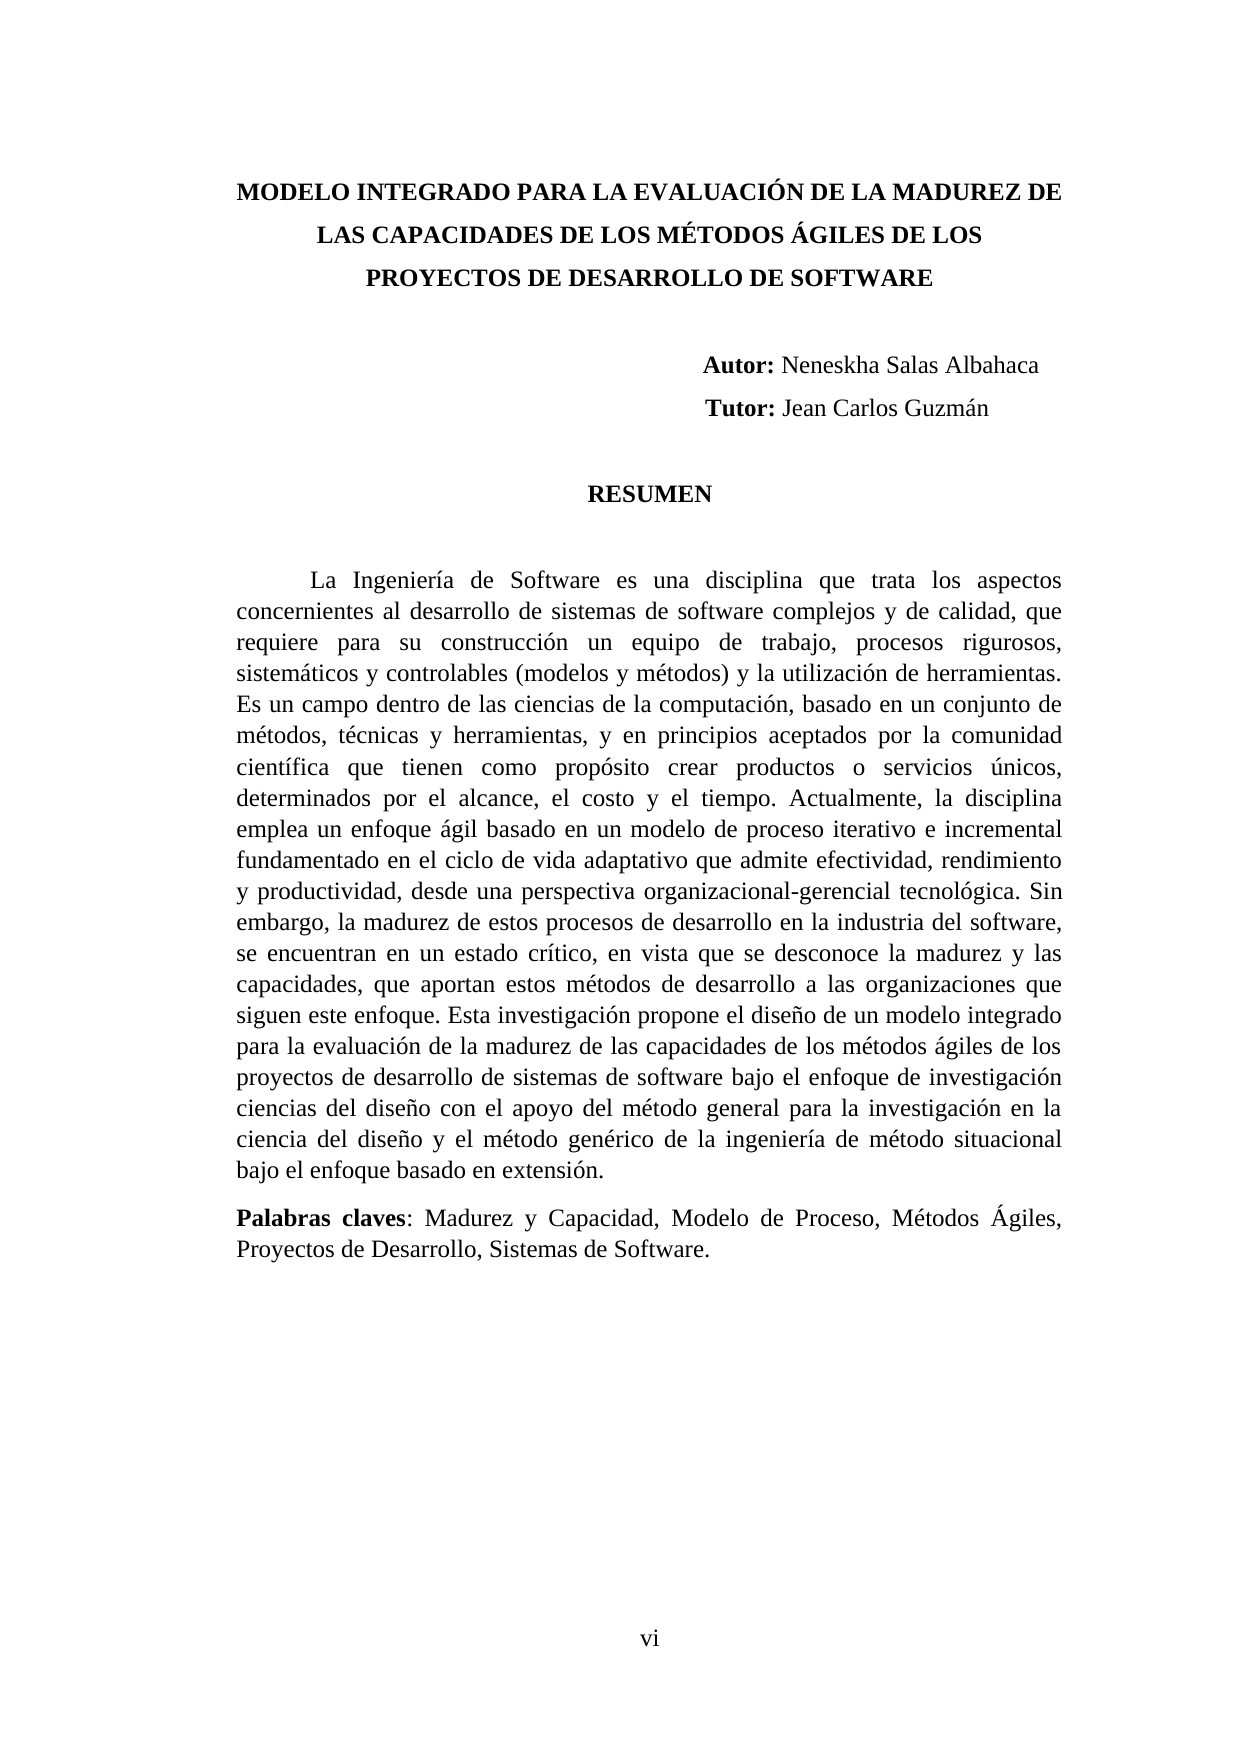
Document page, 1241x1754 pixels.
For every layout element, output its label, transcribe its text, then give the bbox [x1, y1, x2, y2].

text La Ingeniería de Software es una disciplina que trata los aspectos concernientes al desarrollo de sistemas de software complejos y de calidad, que requiere para su construcción un equipo de trabajo, procesos rigurosos, sistemáticos y controlables (modelos y métodos) y la utilización de herramientas. Es un campo dentro de las ciencias de la computación, basado en un conjunto de métodos, técnicas y herramientas, y en principios aceptados por la comunidad científica que tienen como propósito crear productos o servicios únicos, determinados por el alcance, el costo y el tiempo. Actualmente, la disciplina emplea un enfoque ágil basado en un modelo de proceso iterativo e incremental fundamentado en el ciclo de vida adaptativo que admite efectividad, rendimiento y productividad, desde una perspectiva organizacional-gerencial tecnológica. Sin embargo, la madurez de estos procesos de desarrollo en la industria del software, se encuentran en un estado crítico, en vista que se desconoce la madurez y las capacidades, que aportan estos métodos de desarrollo a las organizaciones que siguen este enfoque. Esta investigación propone el diseño de un modelo integrado para la evaluación de la madurez de las capacidades de los métodos ágiles de los proyectos de desarrollo de sistemas de software bajo el enfoque de investigación ciencias del diseño con el apoyo del método general para la investigación en la ciencia del diseño y el método genérico de la ingeniería de método situacional bajo el enfoque basado en extensión. [236, 565, 1063, 1184]
text Palabras claves: Madurez y Capacidad, Modelo de Proceso, Métodos Ágiles, Proyectos de Desarrollo, Sistemas de Software. [236, 1203, 1063, 1263]
text MODELO INTEGRADO PARA LA EVALUACIÓN DE LA MADUREZ DE LAS CAPACIDADES DE LOS MÉTODOS ÁGILES DE LOS PROYECTOS DE DESARROLLO DE SOFTWARE [236, 177, 1063, 292]
text Tutor: Jean Carlos Guzmán [236, 393, 1063, 422]
text RESUMEN [236, 479, 1063, 508]
text Autor: Neneskha Salas Albahaca [679, 350, 1063, 378]
